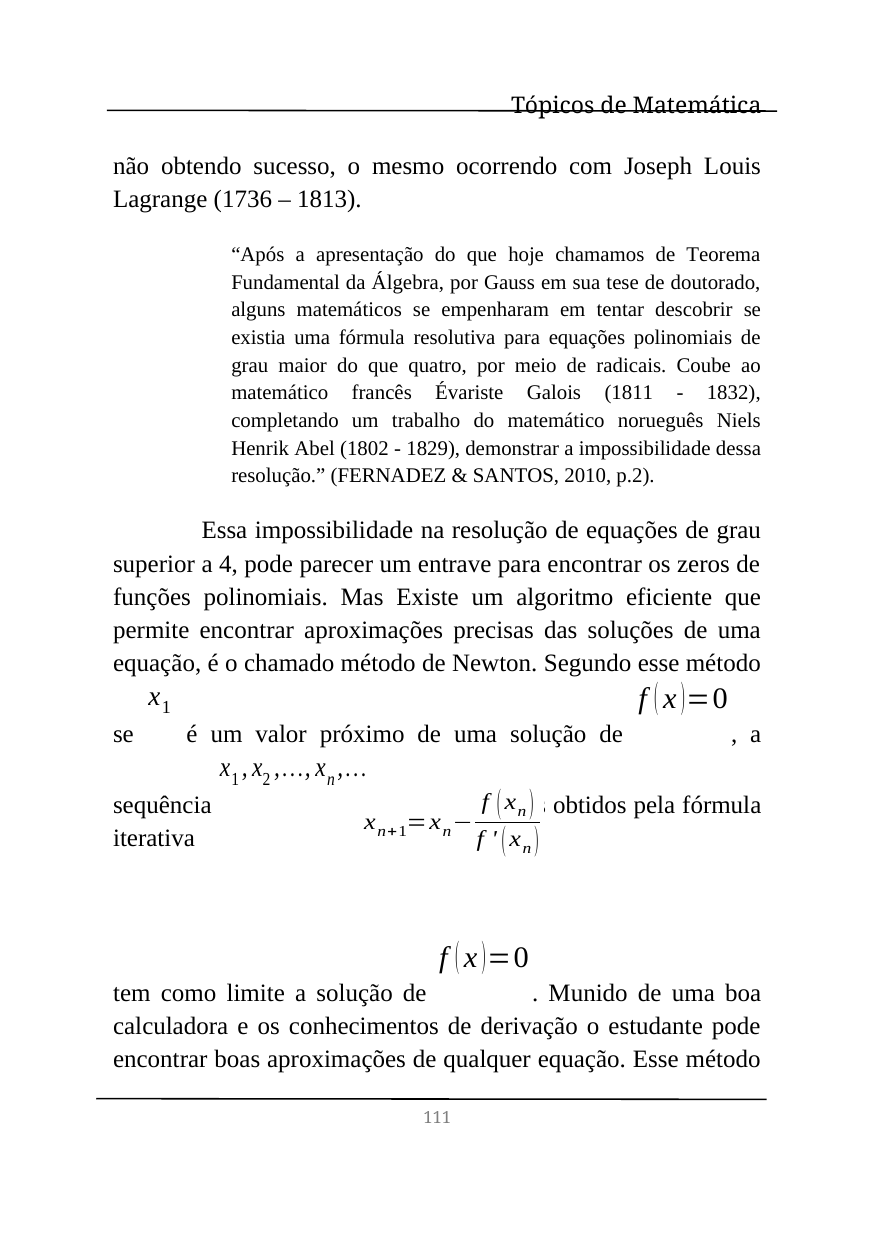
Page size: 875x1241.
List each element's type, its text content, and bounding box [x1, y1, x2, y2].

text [113, 151, 761, 213]
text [113, 939, 761, 1073]
text “Após a apresentação do que hoje chamamos de Teorema Fundamental da Álgebra, por Gauss em sua tese de doutorado, alguns matemáticos se empenharam em tentar descobrir se existia uma fórmula resolutiva para equações polinomiais de grau maior do que quatro, por meio de radicais. Coube ao matemático francês Évariste Galois (1811 - 1832), completando um trabalho do matemático norueguês Niels Henrik Abel (1802 - 1829), demonstrar a impossibilidade dessa resolução.” (FERNADEZ & SANTOS, 2010, p.2). [231, 242, 761, 487]
text Essa impossibilidade na resolução de equações de grau superior a 4, pode parecer um entrave para encontrar os zeros de funções polinomiais. Mas Existe um algoritmo eficiente que permite encontrar aproximações precisas das soluções de uma equação, é o chamado método de Newton. Segundo esse método se é um valor próximo de uma solução de , a sequência de números reais obtidos pela fórmula iterativa [113, 516, 761, 852]
